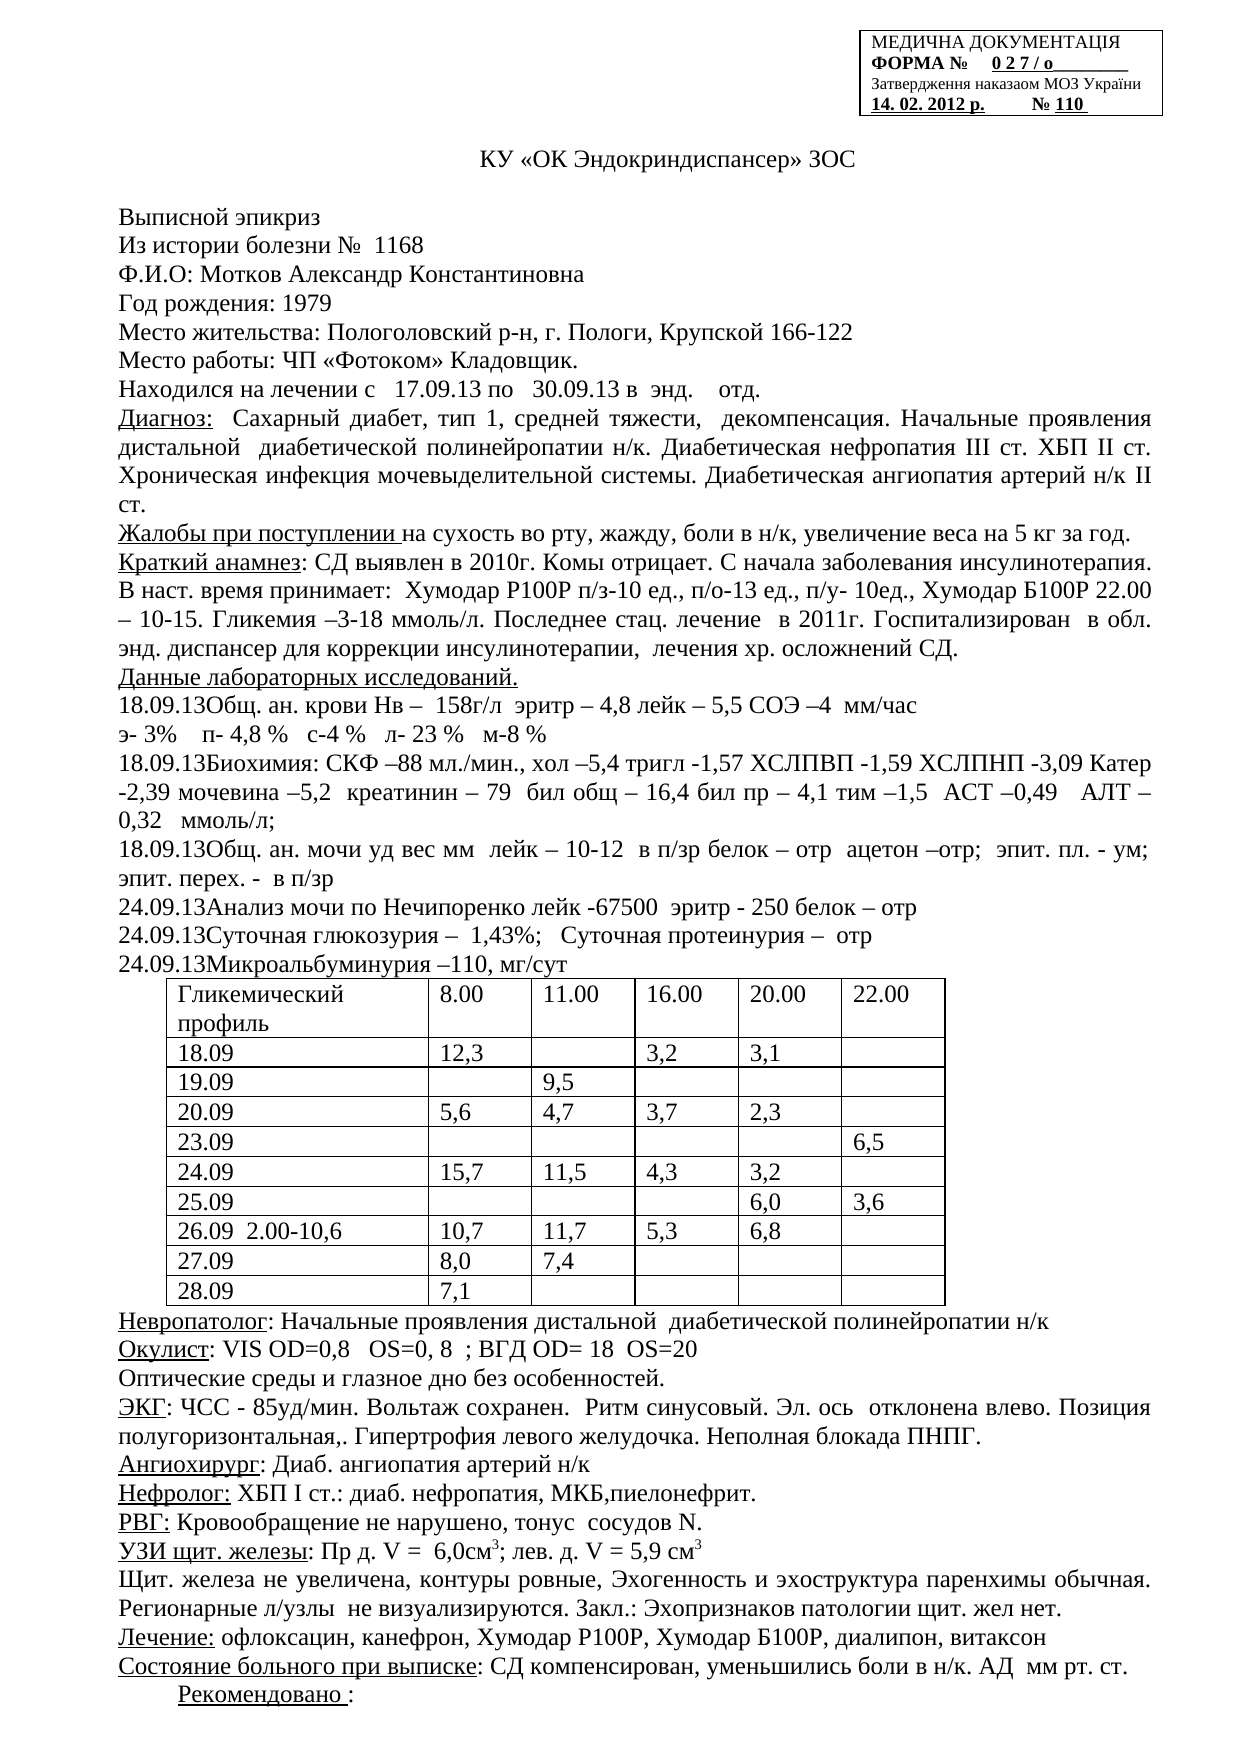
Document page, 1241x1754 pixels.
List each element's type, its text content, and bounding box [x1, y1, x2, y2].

text Оптические среды и глазное дно без особенностей. [118, 1363, 1152, 1392]
table_cell [842, 1216, 944, 1245]
table_header 8.00 [429, 979, 531, 1037]
text Состояние больного при выписке: СД компенсирован, уменьшились боли в н/к. АД мм рт. ст. [118, 1651, 1152, 1679]
text Щит. железа не увеличена, контуры ровные, Эхогенность и эхоструктура паренхимы обычная. Регионарные л/узлы не визуализируются. Закл.: Эхопризнаков патологии щит. жел нет. [118, 1564, 1152, 1622]
table_cell [532, 1187, 634, 1215]
table_header 16.00 [636, 979, 738, 1037]
table_cell 9,5 [532, 1068, 634, 1096]
table_cell [636, 1276, 738, 1305]
table_cell [842, 1038, 944, 1066]
text Невропатолог: Начальные проявления дистальной диабетической полинейропатии н/к [118, 1306, 1152, 1334]
table_cell 20.09 [167, 1097, 428, 1126]
table_cell [739, 1068, 841, 1096]
subtitle Выписной эпикриз [118, 202, 1158, 231]
text Краткий анамнез: СД выявлен в 2010г. Комы отрицает. С начала заболевания инсулинотерапия. В наст. время принимает: Хумодар Р100Р п/з-10 ед., п/о-13 ед., п/у- 10ед., Хумодар Б100Р 22.00 – 10-15. Гликемия –3-18 ммоль/л. Последнее стац. лечение в 2011г. Госпитализирован в обл. энд. диспансер для коррекции инсулинотерапии, лечения хр. осложнений СД. [118, 547, 1152, 662]
table_cell 12,3 [429, 1038, 531, 1066]
table_cell 15,7 [429, 1157, 531, 1186]
table_cell 4,7 [532, 1097, 634, 1126]
table_cell 25.09 [167, 1187, 428, 1215]
table_header 22.00 [842, 979, 944, 1037]
text Находился на лечении с 17.09.13 по 30.09.13 в энд. отд. [118, 374, 1152, 403]
table_cell 11,7 [532, 1216, 634, 1245]
text УЗИ щит. железы: Пр д. V = 6,0см3; лев. д. V = 5,9 см3 [118, 1536, 1152, 1564]
table_cell [842, 1157, 944, 1186]
table_header Гликемический профиль [167, 979, 428, 1037]
table_cell [429, 1068, 531, 1096]
table_cell [532, 1276, 634, 1305]
table_cell 24.09 [167, 1157, 428, 1186]
table_cell [429, 1187, 531, 1215]
text Жалобы при поступлении на сухость во рту, жажду, боли в н/к, увеличение веса на 5 кг за год. [118, 518, 1152, 547]
table_cell 7,1 [429, 1276, 531, 1305]
subtitle 18.09.13Общ. ан. мочи уд вес мм лейк – 10-12 в п/зр белок – отр ацетон –отр; эпит. пл. - ум; эпит. перех. - в п/зр [118, 834, 1152, 892]
table_header 20.00 [739, 979, 841, 1037]
table_cell 7,4 [532, 1246, 634, 1275]
table_cell 23.09 [167, 1127, 428, 1156]
text Место жительства: Пологоловский р-н, г. Пологи, Крупской 166-122 [118, 317, 1152, 346]
text Окулист: VIS OD=0,8 OS=0, 8 ; ВГД OD= 18 OS=20 [118, 1334, 1152, 1363]
table_cell [636, 1068, 738, 1096]
table_cell [739, 1276, 841, 1305]
table_cell [842, 1097, 944, 1126]
text ЭКГ: ЧСС - 85уд/мин. Вольтаж сохранен. Ритм синусовый. Эл. ось отклонена влево. Позиция полугоризонтальная,. Гипертрофия левого желудочка. Неполная блокада ПНПГ. [118, 1392, 1152, 1449]
table_cell 2,3 [739, 1097, 841, 1126]
table_cell 3,7 [636, 1097, 738, 1126]
table_cell 3,6 [842, 1187, 944, 1215]
table_cell 3,1 [739, 1038, 841, 1066]
subtitle 24.09.13Микроальбуминурия –110, мг/сут [118, 949, 1152, 978]
table_cell [636, 1187, 738, 1215]
table_cell [842, 1068, 944, 1096]
text РВГ: Кровообращение не нарушено, тонус сосудов N. [118, 1507, 1152, 1536]
table_cell 4,3 [636, 1157, 738, 1186]
text Место работы: ЧП «Фотоком» Кладовщик. [118, 346, 1152, 374]
table_cell 11,5 [532, 1157, 634, 1186]
table_cell 26.09 2.00-10,6 [167, 1216, 428, 1245]
text Диагноз: Сахарный диабет, тип 1, средней тяжести, декомпенсация. Начальные проявления дистальной диабетической полинейропатии н/к. Диабетическая нефропатия III ст. ХБП II ст. Хроническая инфекция мочевыделительной системы. Диабетическая ангиопатия артерий н/к II ст. [118, 403, 1152, 518]
text Нефролог: ХБП I ст.: диаб. нефропатия, МКБ,пиелонефрит. [118, 1478, 1152, 1507]
text Лечение: офлоксацин, канефрон, Хумодар Р100Р, Хумодар Б100Р, диалипон, витаксон [118, 1622, 1152, 1651]
table_cell [636, 1246, 738, 1275]
table_cell [636, 1127, 738, 1156]
table_cell 6,0 [739, 1187, 841, 1215]
table_cell 18.09 [167, 1038, 428, 1066]
table_header 11.00 [532, 979, 634, 1037]
subtitle Из истории болезни № 1168 [118, 231, 1152, 259]
text Данные лабораторных исследований. [118, 662, 1152, 691]
table_cell [532, 1038, 634, 1066]
table_cell [532, 1127, 634, 1156]
text Год рождения: 1979 [118, 288, 1152, 317]
table_cell [739, 1127, 841, 1156]
table_cell 8,0 [429, 1246, 531, 1275]
table_cell 5,3 [636, 1216, 738, 1245]
table_cell 27.09 [167, 1246, 428, 1275]
text 18.09.13Общ. ан. крови Нв – 158г/л эритр – 4,8 лейк – 5,5 СОЭ –4 мм/час [118, 691, 1152, 719]
table_cell 6,5 [842, 1127, 944, 1156]
table_cell [739, 1246, 841, 1275]
text 24.09.13Анализ мочи по Нечипоренко лейк -67500 эритр - 250 белок – отр [118, 892, 1152, 921]
table_cell 3,2 [636, 1038, 738, 1066]
text 18.09.13Биохимия: СКФ –88 мл./мин., хол –5,4 тригл -1,57 ХСЛПВП -1,59 ХСЛПНП -3,09 Катер -2,39 мочевина –5,2 креатинин – 79 бил общ – 16,4 бил пр – 4,1 тим –1,5 АСТ –0,49 АЛТ –0,32 ммоль/л; [118, 748, 1152, 834]
text э- 3% п- 4,8 % с-4 % л- 23 % м-8 % [118, 719, 1152, 748]
subtitle КУ «ОК Эндокриндиспансер» ЗОС [177, 144, 1158, 173]
table_cell 19.09 [167, 1068, 428, 1096]
table_cell 10,7 [429, 1216, 531, 1245]
text Ангиохирург: Диаб. ангиопатия артерий н/к [118, 1449, 1152, 1478]
table_cell [842, 1276, 944, 1305]
text Рекомендовано : [177, 1679, 1152, 1708]
table_cell 5,6 [429, 1097, 531, 1126]
table_cell 3,2 [739, 1157, 841, 1186]
subtitle Ф.И.О: Мотков Александр Константиновна [118, 259, 1152, 288]
table_cell 28.09 [167, 1276, 428, 1305]
table_cell 6,8 [739, 1216, 841, 1245]
text 24.09.13Суточная глюкозурия – 1,43%; Суточная протеинурия – отр [118, 921, 1152, 949]
table_cell [429, 1127, 531, 1156]
table_cell [842, 1246, 944, 1275]
